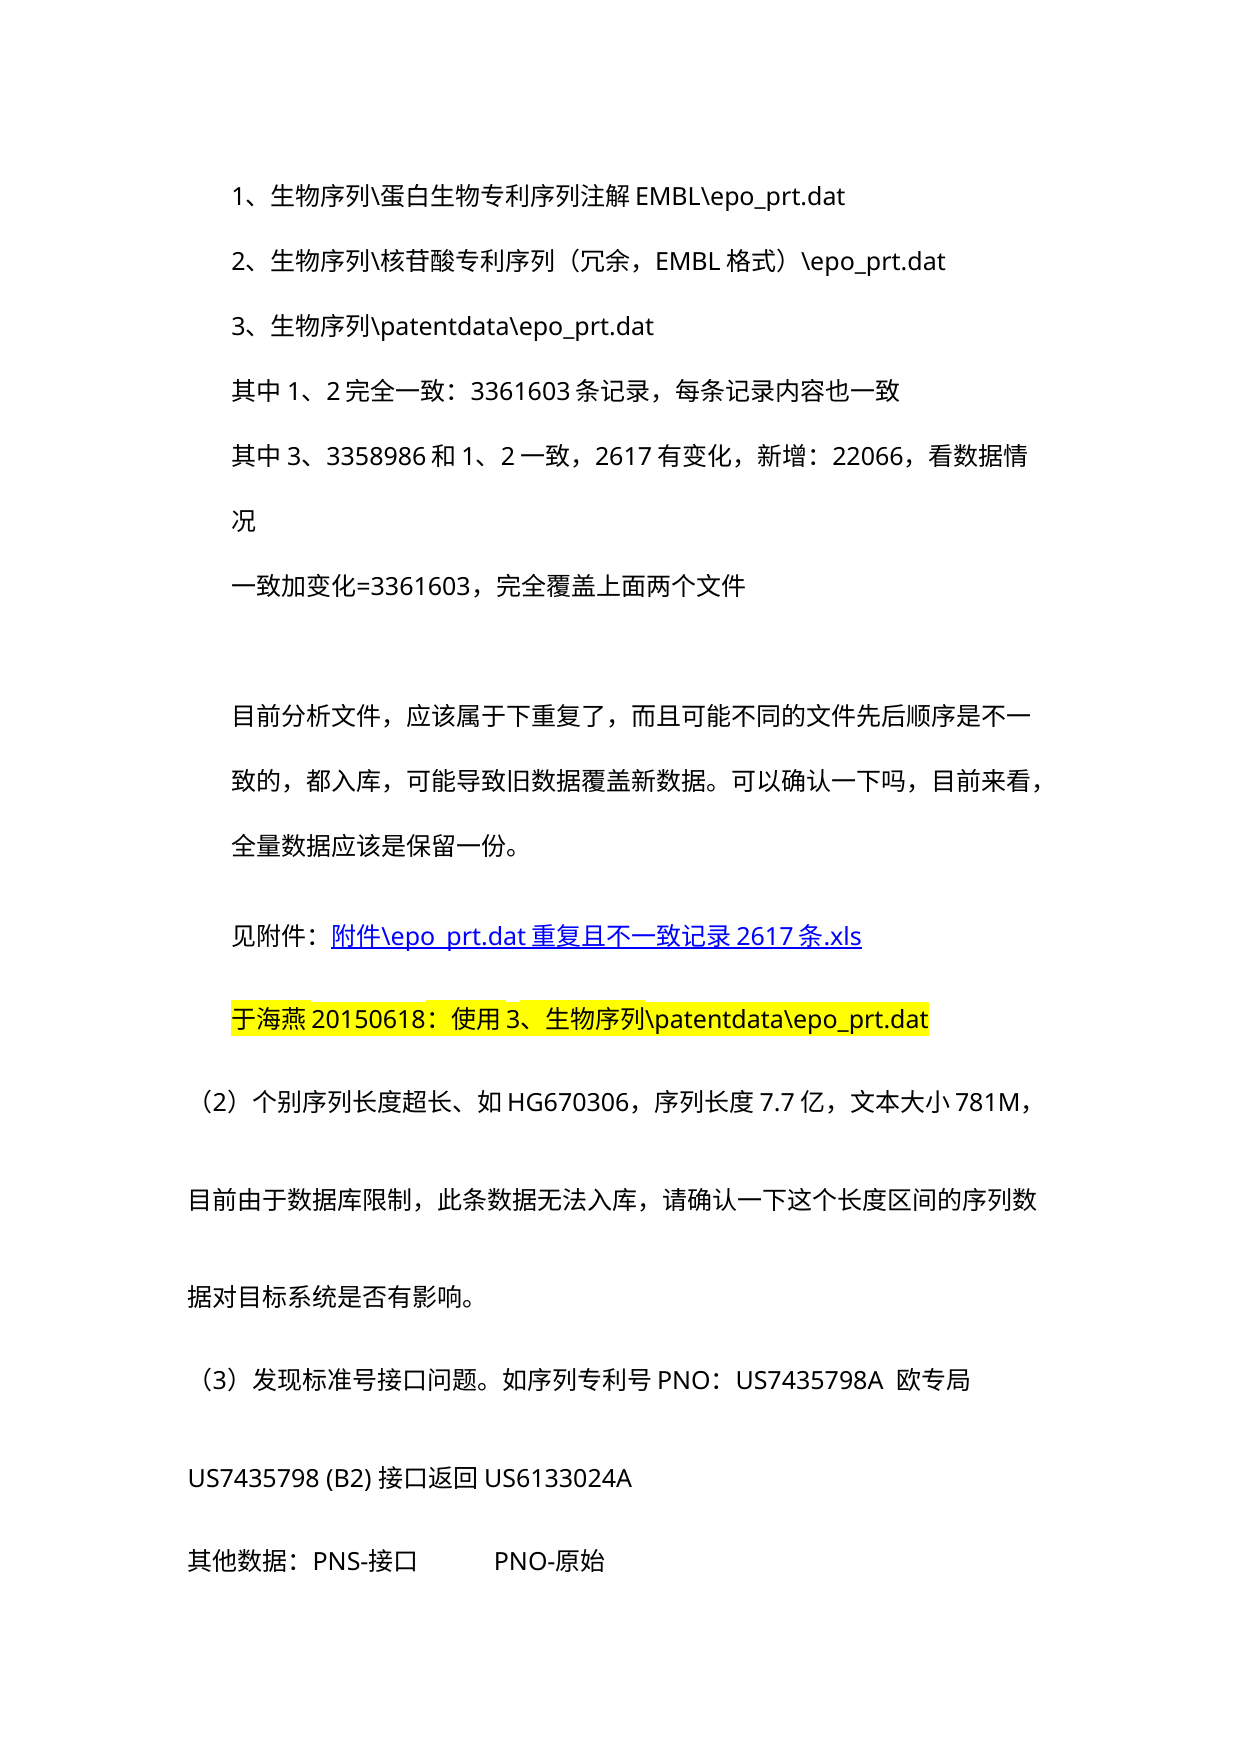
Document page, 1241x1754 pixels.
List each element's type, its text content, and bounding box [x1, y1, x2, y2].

text 于海燕20150618：使用3、生物序列\patentdata\epo_prt.dat [187, 985, 1053, 1050]
text 其他数据：PNS-接口 PNO-原始 [187, 1527, 1053, 1592]
text （3）发现标准号接口问题。如序列专利号PNO：US7435798A 欧专局US7435798 (B2) 接口返回 US6133024A [187, 1346, 1053, 1509]
list 1、生物序列\蛋白生物专利序列注解EMBL\epo_prt.dat 2、生物序列\核苷酸专利序列（冗余，EMBL格式）\epo_prt.dat 3、生物序列\patentdata\epo_prt.dat 其中 1、2完全一致：3361603条记录，每条记录内容也一致 其中 3、3358986和1、2一致，2617有变化，新增：22066，看数据情况 一致加变化=3361603，完全覆盖上面两个文件 目前分析文件，应该属于下重复了，而且可能不同的文件先后顺序是不一致的，都入库，可能导致旧数据覆盖新数据。可以确认一下吗，目前来看，全量数据应该是保留一份。 [231, 162, 1053, 877]
text 见附件：附件\epo_prt.dat重复且不一致记录2617条.xls [187, 902, 1053, 967]
text （2）个别序列长度超长、如HG670306，序列长度7.7亿，文本大小781M，目前由于数据库限制，此条数据无法入库，请确认一下这个长度区间的序列数据对目标系统是否有影响。 [187, 1068, 1053, 1328]
